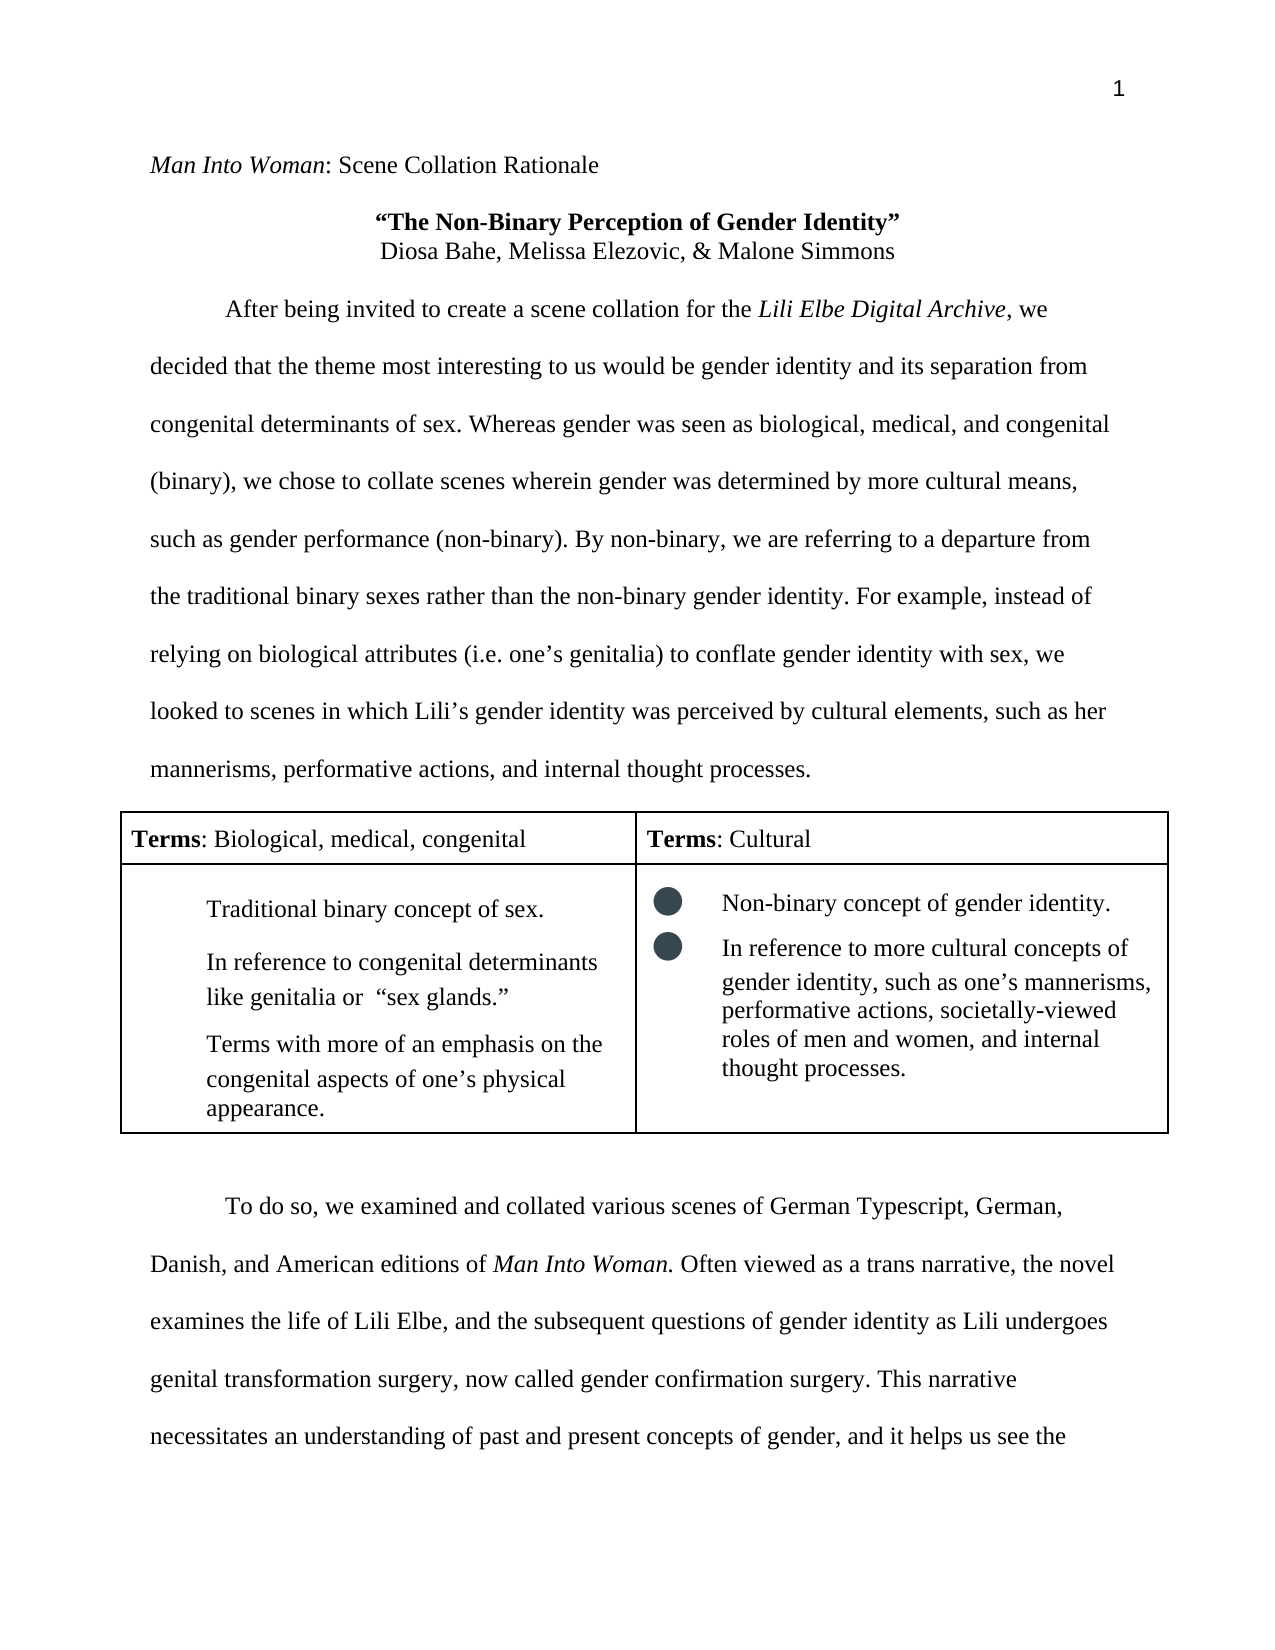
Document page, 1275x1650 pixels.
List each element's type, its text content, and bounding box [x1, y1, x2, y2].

text Man Into Woman: Scene Collation Rationale [150, 150, 1125, 179]
table_header Terms: Cultural [637, 813, 1167, 863]
text After being invited to create a scene collation for the Lili Elbe Digital Archive, we decided that the theme most interesting to us would be gender identity and its separation from congenital determinants of sex. Whereas gender was seen as biological, medical, and congenital (binary), we chose to collate scenes wherein gender was determined by more cultural means, such as gender performance (non-binary). By non-binary, we are referring to a departure from the traditional binary sexes rather than the non-binary gender identity. For example, instead of relying on biological attributes (i.e. one’s genitalia) to conflate gender identity with sex, we looked to scenes in which Lili’s gender identity was perceived by cultural elements, such as her mannerisms, performative actions, and internal thought processes. [150, 294, 1125, 782]
table_cell Traditional binary concept of sex. In reference to congenital determinants like genitalia or “sex glands.” Terms with more of an emphasis on the congenital aspects of one’s physical appearance. [122, 865, 635, 1132]
table_cell Non-binary concept of gender identity. In reference to more cultural concepts of gender identity, such as one’s mannerisms, performative actions, societally-viewed roles of men and women, and internal thought processes. [637, 865, 1167, 1132]
table_header Terms: Biological, medical, congenital [122, 813, 635, 863]
text “The Non-Binary Perception of Gender Identity” [150, 207, 1125, 236]
text Diosa Bahe, Melissa Elezovic, & Malone Simmons [150, 236, 1125, 265]
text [150, 1191, 1125, 1450]
